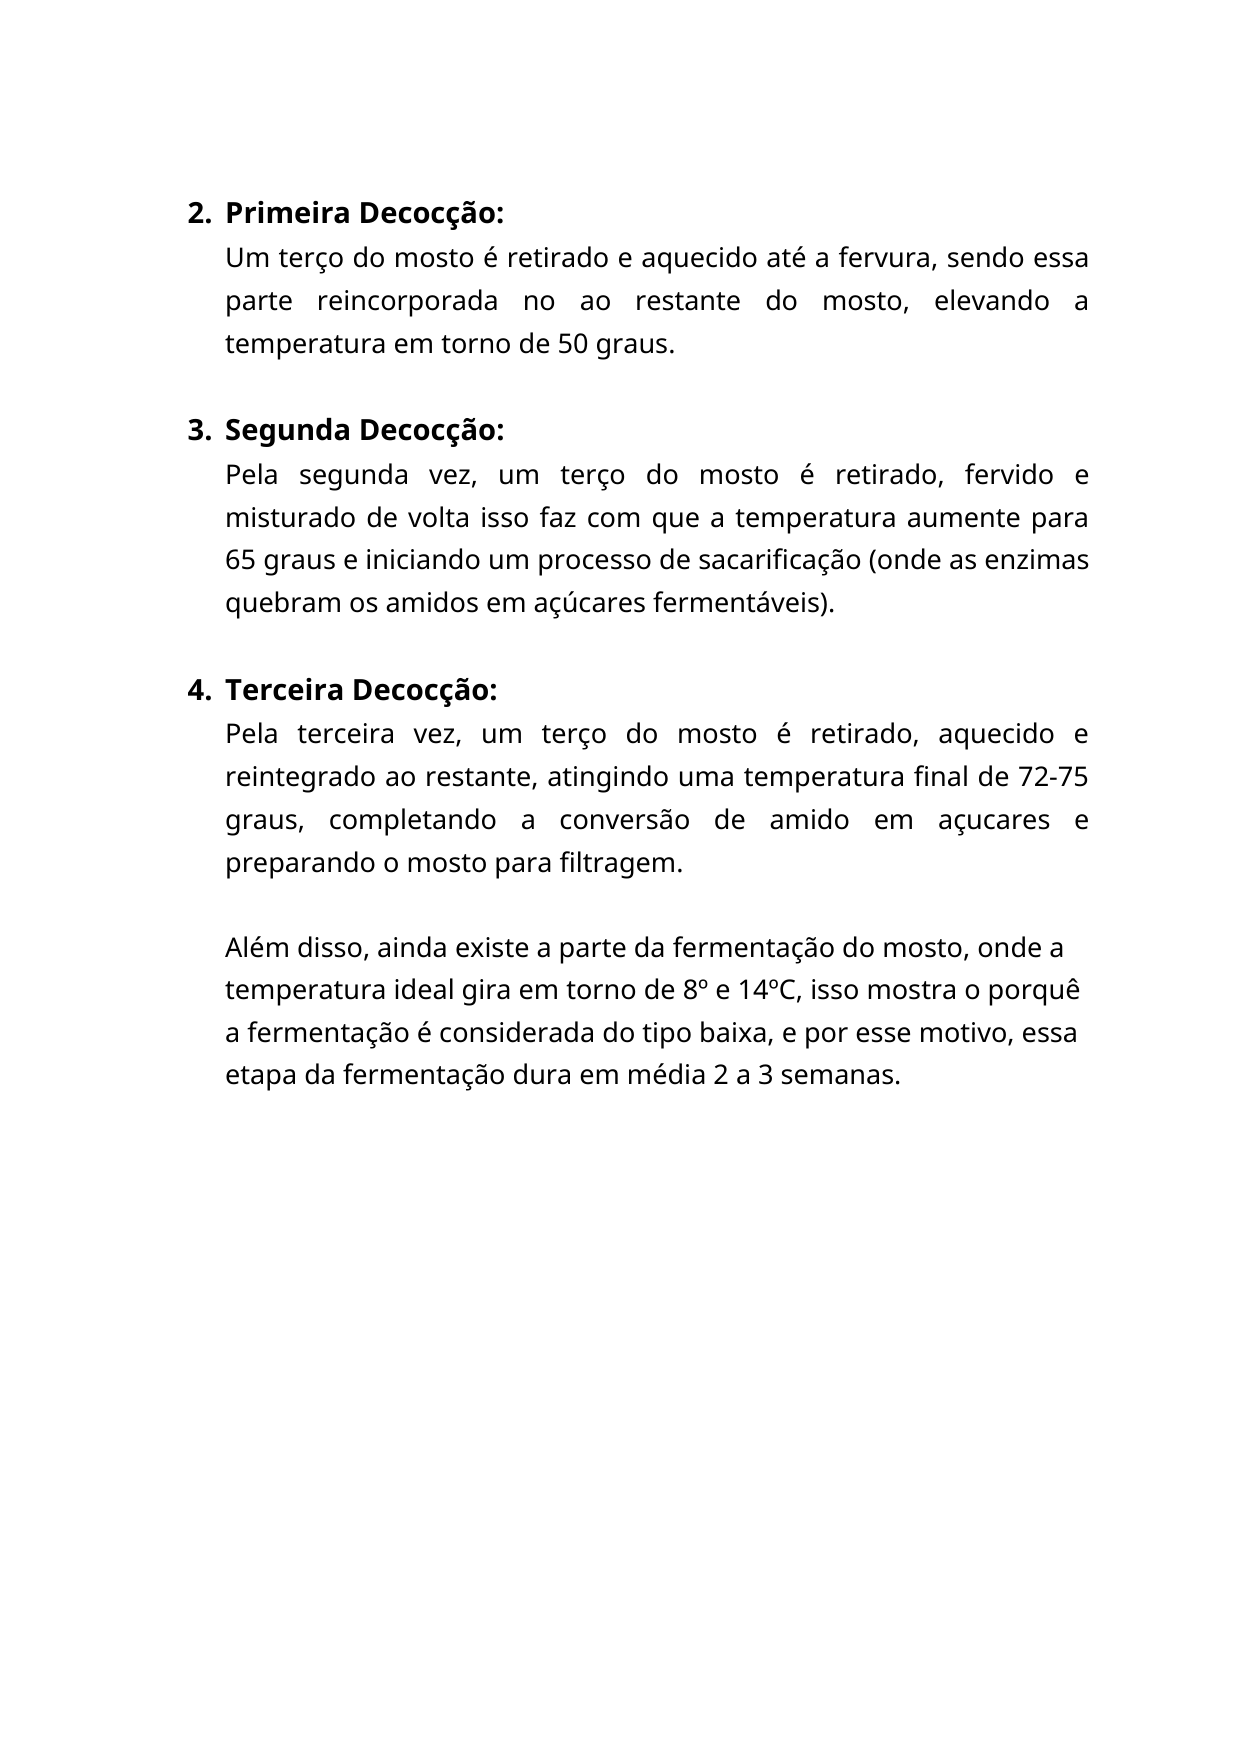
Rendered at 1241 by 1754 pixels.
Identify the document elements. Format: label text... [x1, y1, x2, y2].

list Pela segunda vez, um terço do mosto é retirado, fervido e misturado de volta isso faz com que a temperatura aumente para 65 graus e iniciando um processo de sacarificação (onde as enzimas quebram os amidos em açúcares fermentáveis). [225, 455, 1090, 620]
list Pela terceira vez, um terço do mosto é retirado, aquecido e reintegrado ao restante, atingindo uma temperatura final de 72-75 graus, completando a conversão de amido em açucares e preparando o mosto para filtragem. [225, 715, 1090, 880]
list Segunda Decocção: [187, 409, 1090, 449]
list Um terço do mosto é retirado e aquecido até a fervura, sendo essa parte reincorporada no ao restante do mosto, elevando a temperatura em torno de 50 graus. [225, 239, 1090, 361]
list Primeira Decocção: [187, 193, 1090, 232]
list Terceira Decocção: [187, 669, 1090, 709]
list Além disso, ainda existe a parte da fermentação do mosto, onde a temperatura ideal gira em torno de 8º e 14ºC, isso mostra o porquê a fermentação é considerada do tipo baixa, e por esse motivo, essa etapa da fermentação dura em média 2 a 3 semanas. [225, 928, 1090, 1092]
